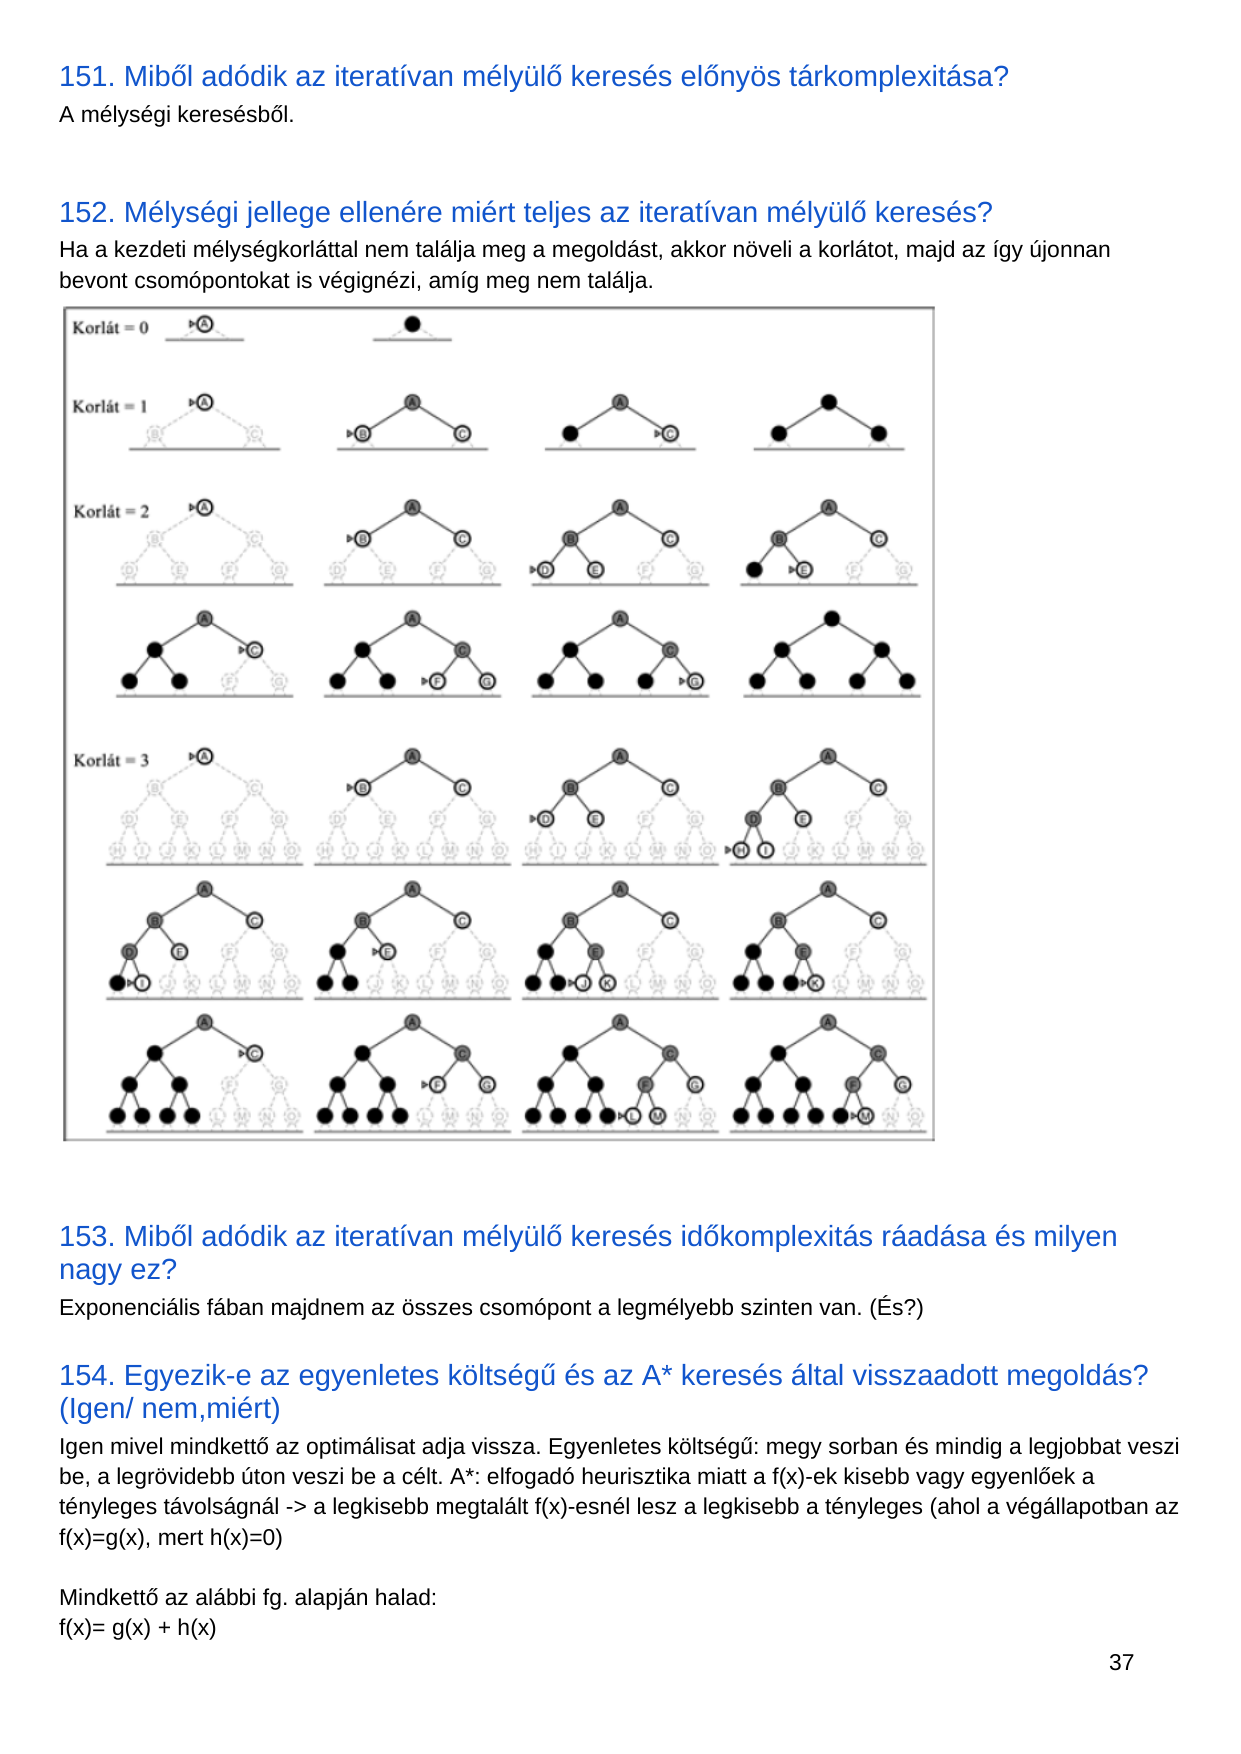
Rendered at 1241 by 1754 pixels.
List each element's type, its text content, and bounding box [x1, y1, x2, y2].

picture [58, 296, 943, 1152]
text f(x)= g(x) + h(x) [59, 1614, 1181, 1641]
subtitle 154. Egyezik-e az egyenletes költségű és az A* keresés által visszaadott megoldás? (Igen/ nem,miért) [59, 1357, 1181, 1424]
text Igen mivel mindkettő az optimálisat adja vissza. Egyenletes költségű: megy sorban és mindig a legjobbat veszi be, a legrövidebb úton veszi be a célt. A*: elfogadó heurisztika miatt a f(x)-ek kisebb vagy egyenlőek a tényleges távolságnál -> a legkisebb megtalált f(x)-esnél lesz a legkisebb a tényleges (ahol a végállapotban az f(x)=g(x), mert h(x)=0) [59, 1433, 1181, 1550]
text Mindkettő az alábbi fg. alapján halad: [59, 1584, 1181, 1610]
subtitle 151. Miből adódik az iteratívan mélyülő keresés előnyös tárkomplexitása? [59, 59, 1181, 92]
text A mélységi keresésből. [59, 101, 1181, 127]
subtitle 152. Mélységi jellege ellenére miért teljes az iteratívan mélyülő keresés? [59, 194, 1181, 228]
text Exponenciális fában majdnem az összes csomópont a legmélyebb szinten van. (És?) [59, 1294, 1181, 1320]
subtitle 153. Miből adódik az iteratívan mélyülő keresés időkomplexitás ráadása és milyen nagy ez? [59, 1218, 1181, 1286]
